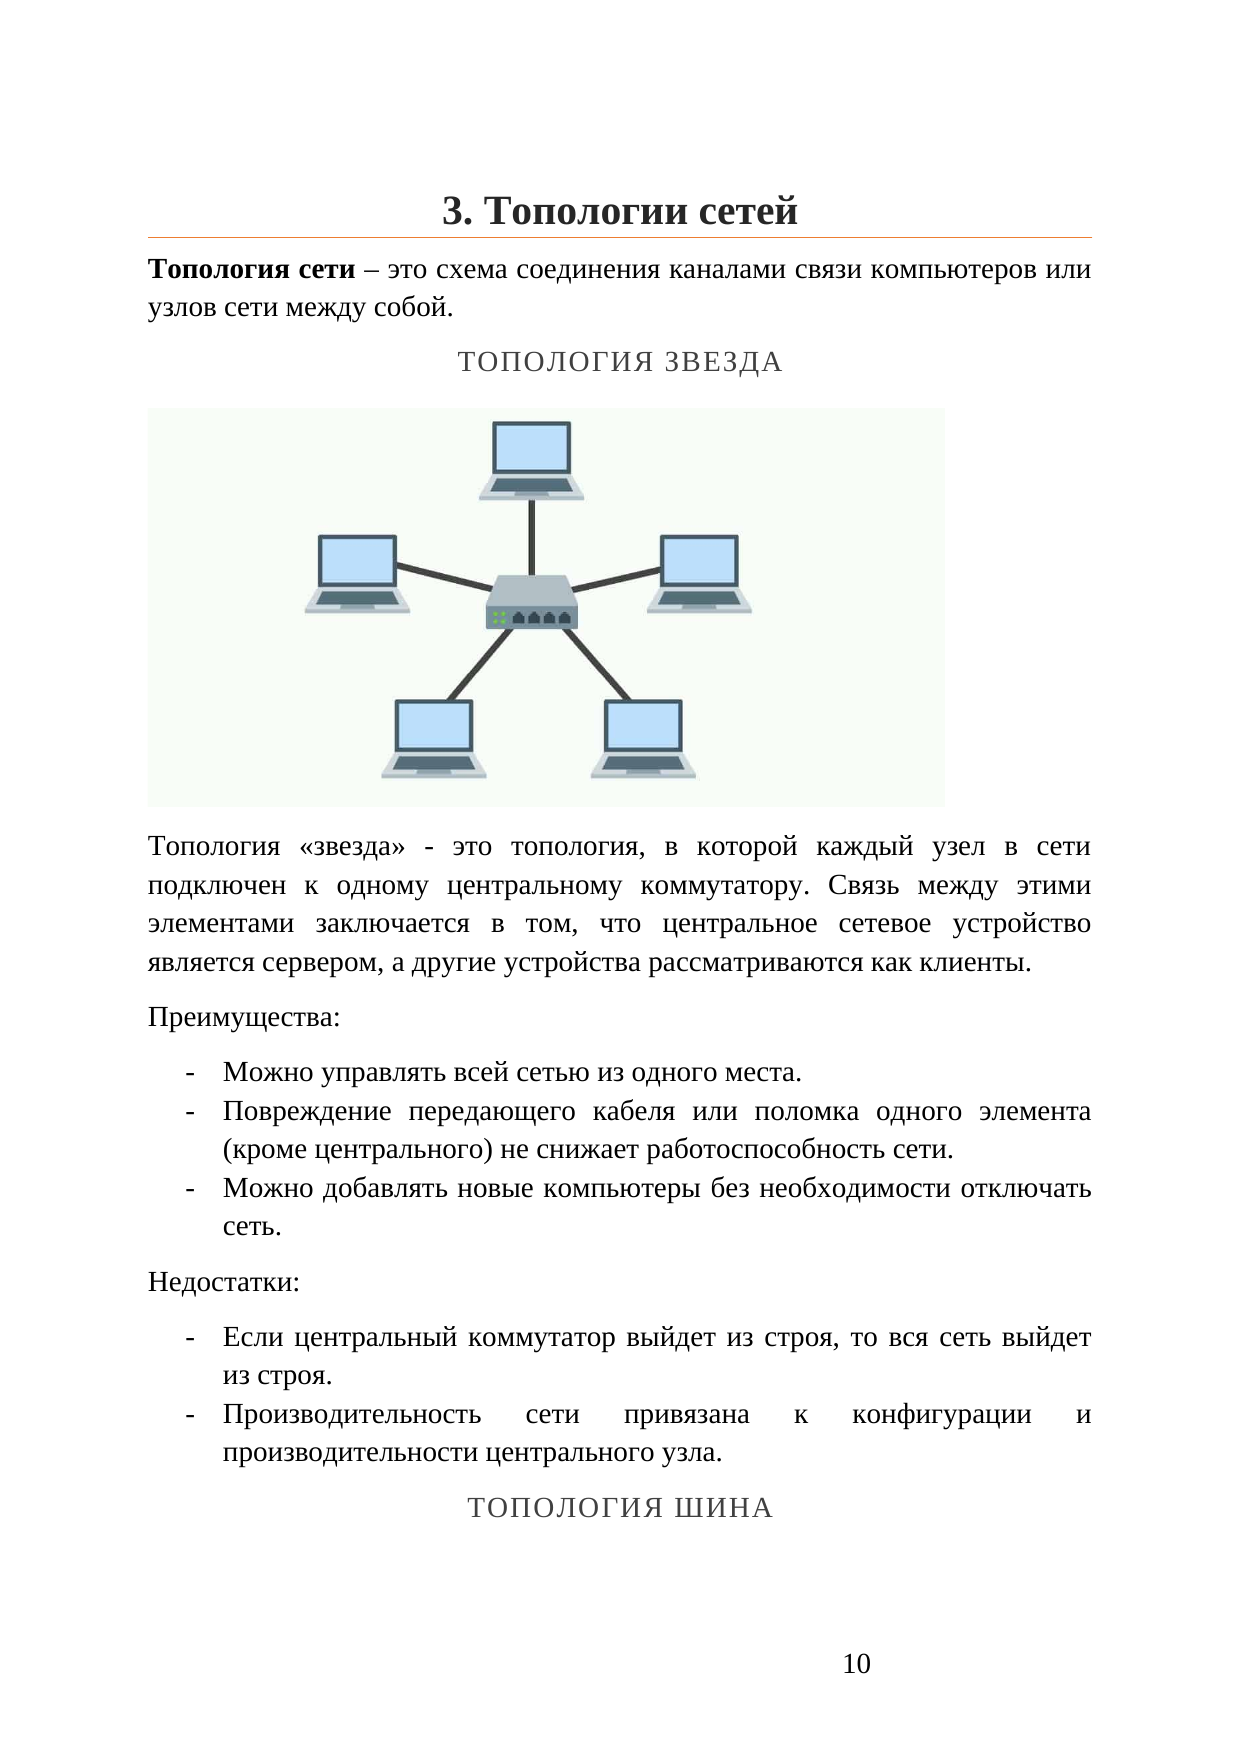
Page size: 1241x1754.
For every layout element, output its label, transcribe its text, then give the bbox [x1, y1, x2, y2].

text Преимущества: [148, 999, 1092, 1033]
text Топология «звезда» - это топология, в которой каждый узел в сети подключен к одному центральному коммутатору. Связь между этими элементами заключается в том, что центральное сетевое устройство является сервером, а другие устройства рассматриваются как клиенты. [148, 828, 1092, 977]
list Можно управлять всей сетью из одного места. [185, 1054, 1092, 1088]
list Производительность сети привязана к конфигурации и производительности центрального узла. [185, 1396, 1092, 1468]
subtitle 3. Топологии сетей [148, 185, 1092, 237]
list Можно добавлять новые компьютеры без необходимости отключать сеть. [185, 1170, 1092, 1242]
text Топология сети – это схема соединения каналами связи компьютеров или узлов сети между собой. [148, 251, 1092, 323]
picture [147, 408, 945, 807]
text Недостатки: [148, 1264, 1092, 1297]
list Повреждение передающего кабеля или поломка одного элемента (кроме центрального) не снижает работоспособность сети. [185, 1093, 1092, 1165]
list Если центральный коммутатор выйдет из строя, то вся сеть выйдет из строя. [185, 1319, 1092, 1391]
subtitle Топология шина [148, 1490, 1092, 1523]
subtitle Топология звезда [148, 344, 1092, 378]
